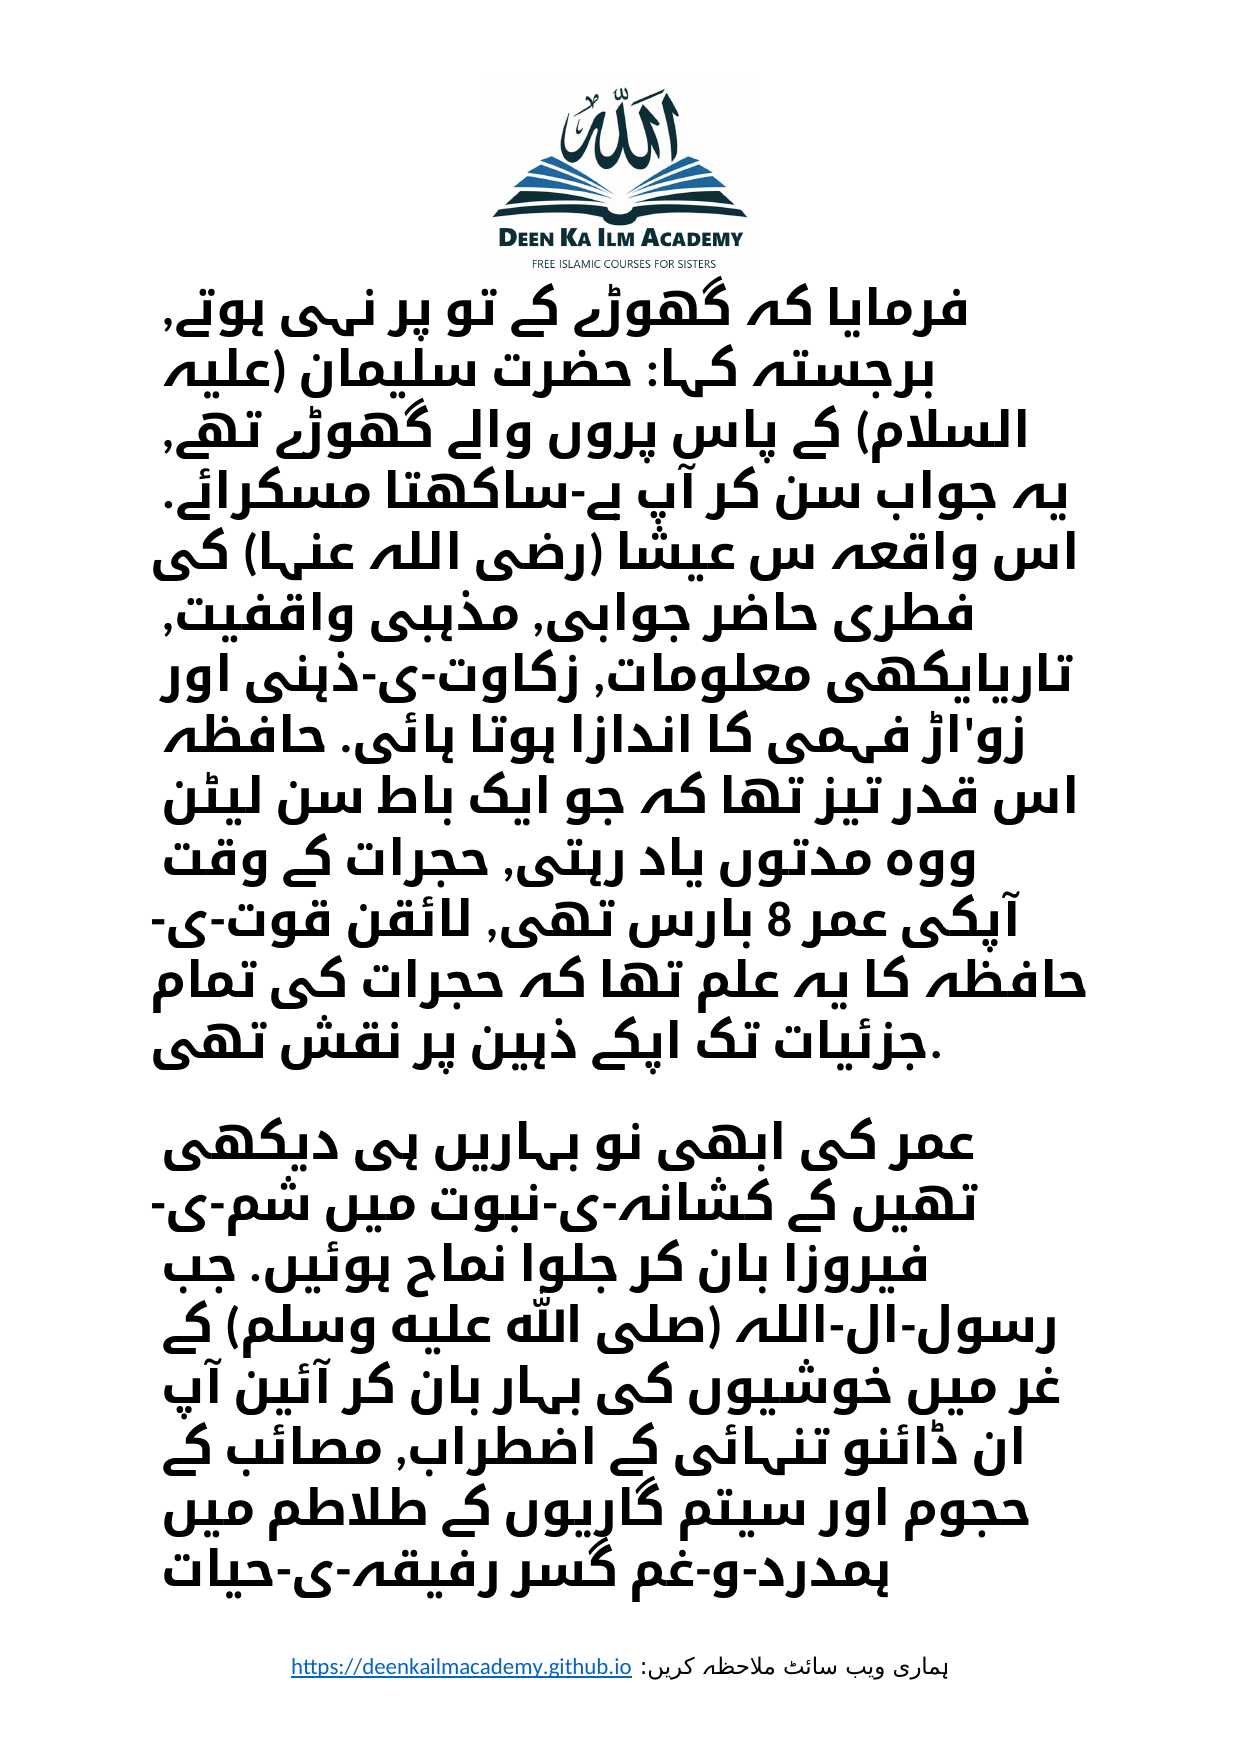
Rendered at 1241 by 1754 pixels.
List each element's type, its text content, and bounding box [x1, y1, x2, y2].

picture [482, 73, 759, 277]
